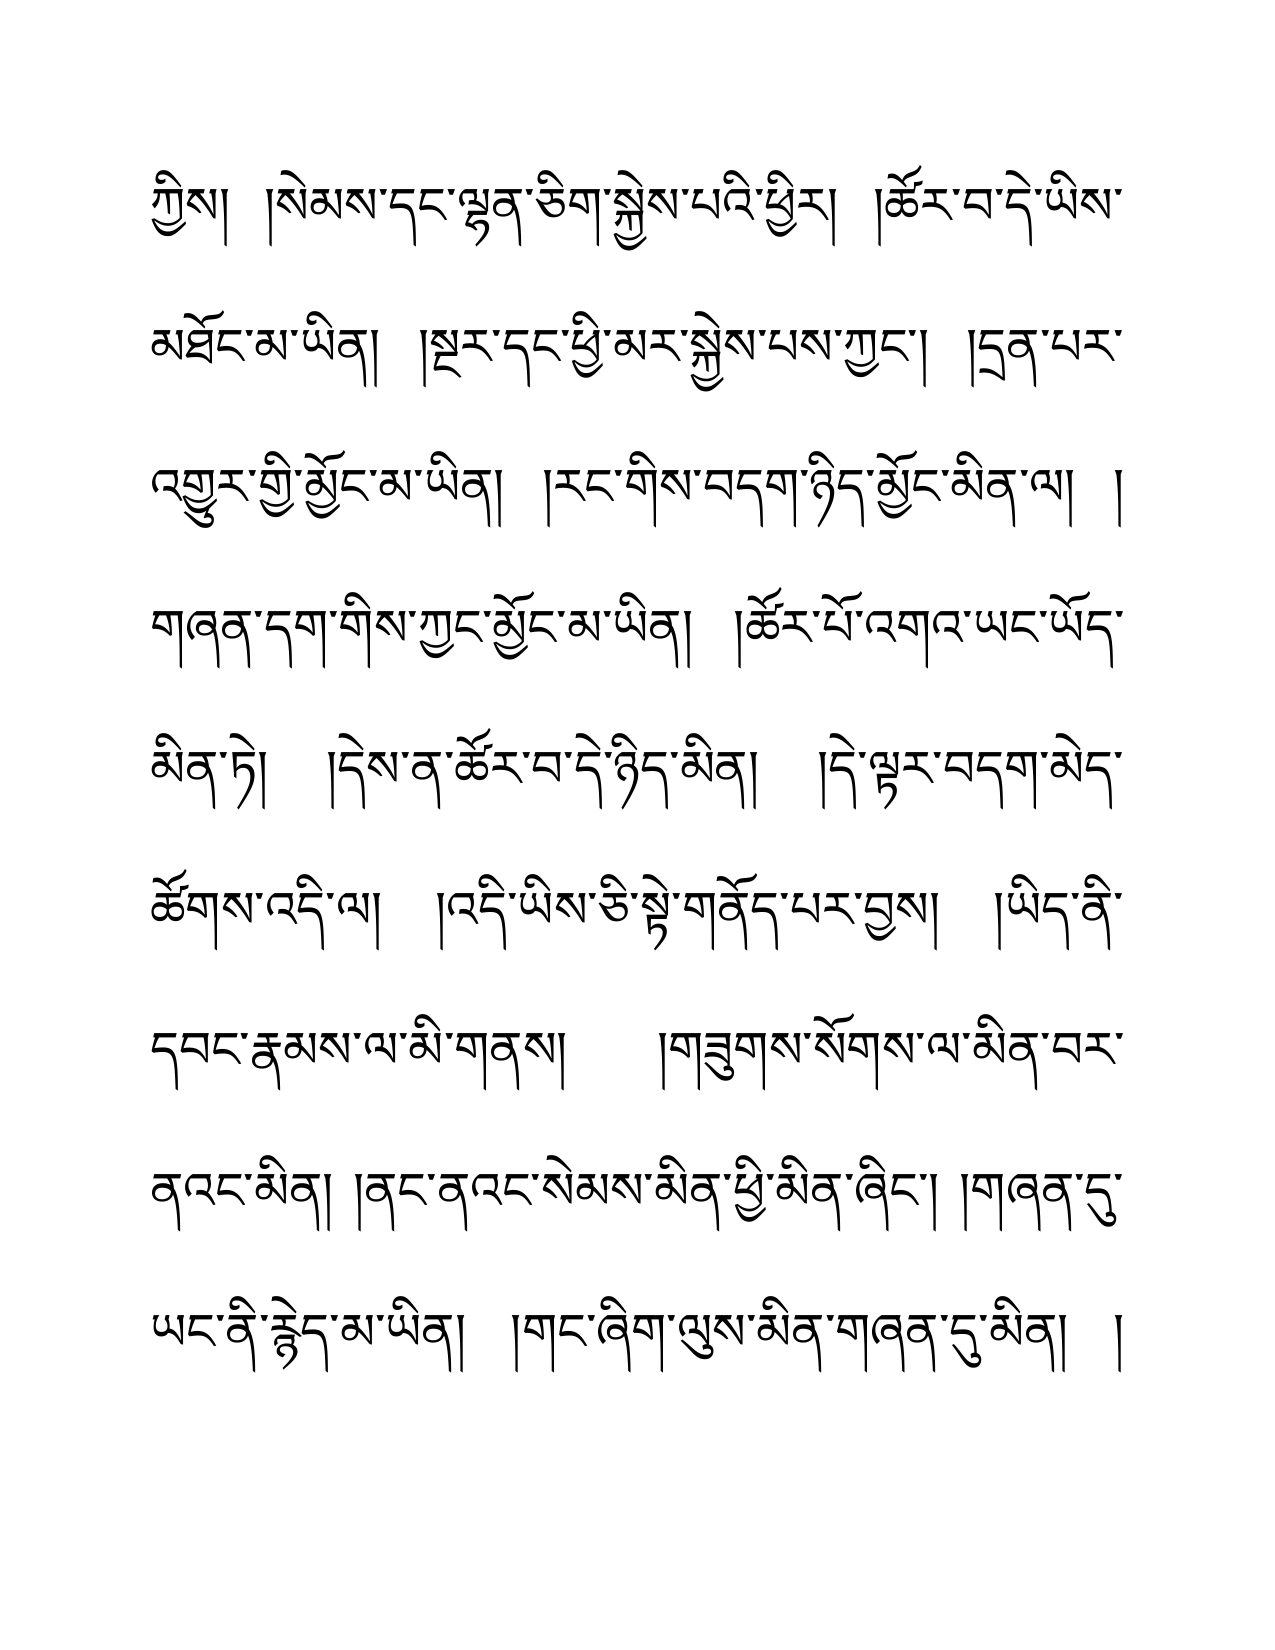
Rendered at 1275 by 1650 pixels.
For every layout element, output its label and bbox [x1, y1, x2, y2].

text [150, 150, 1125, 1417]
